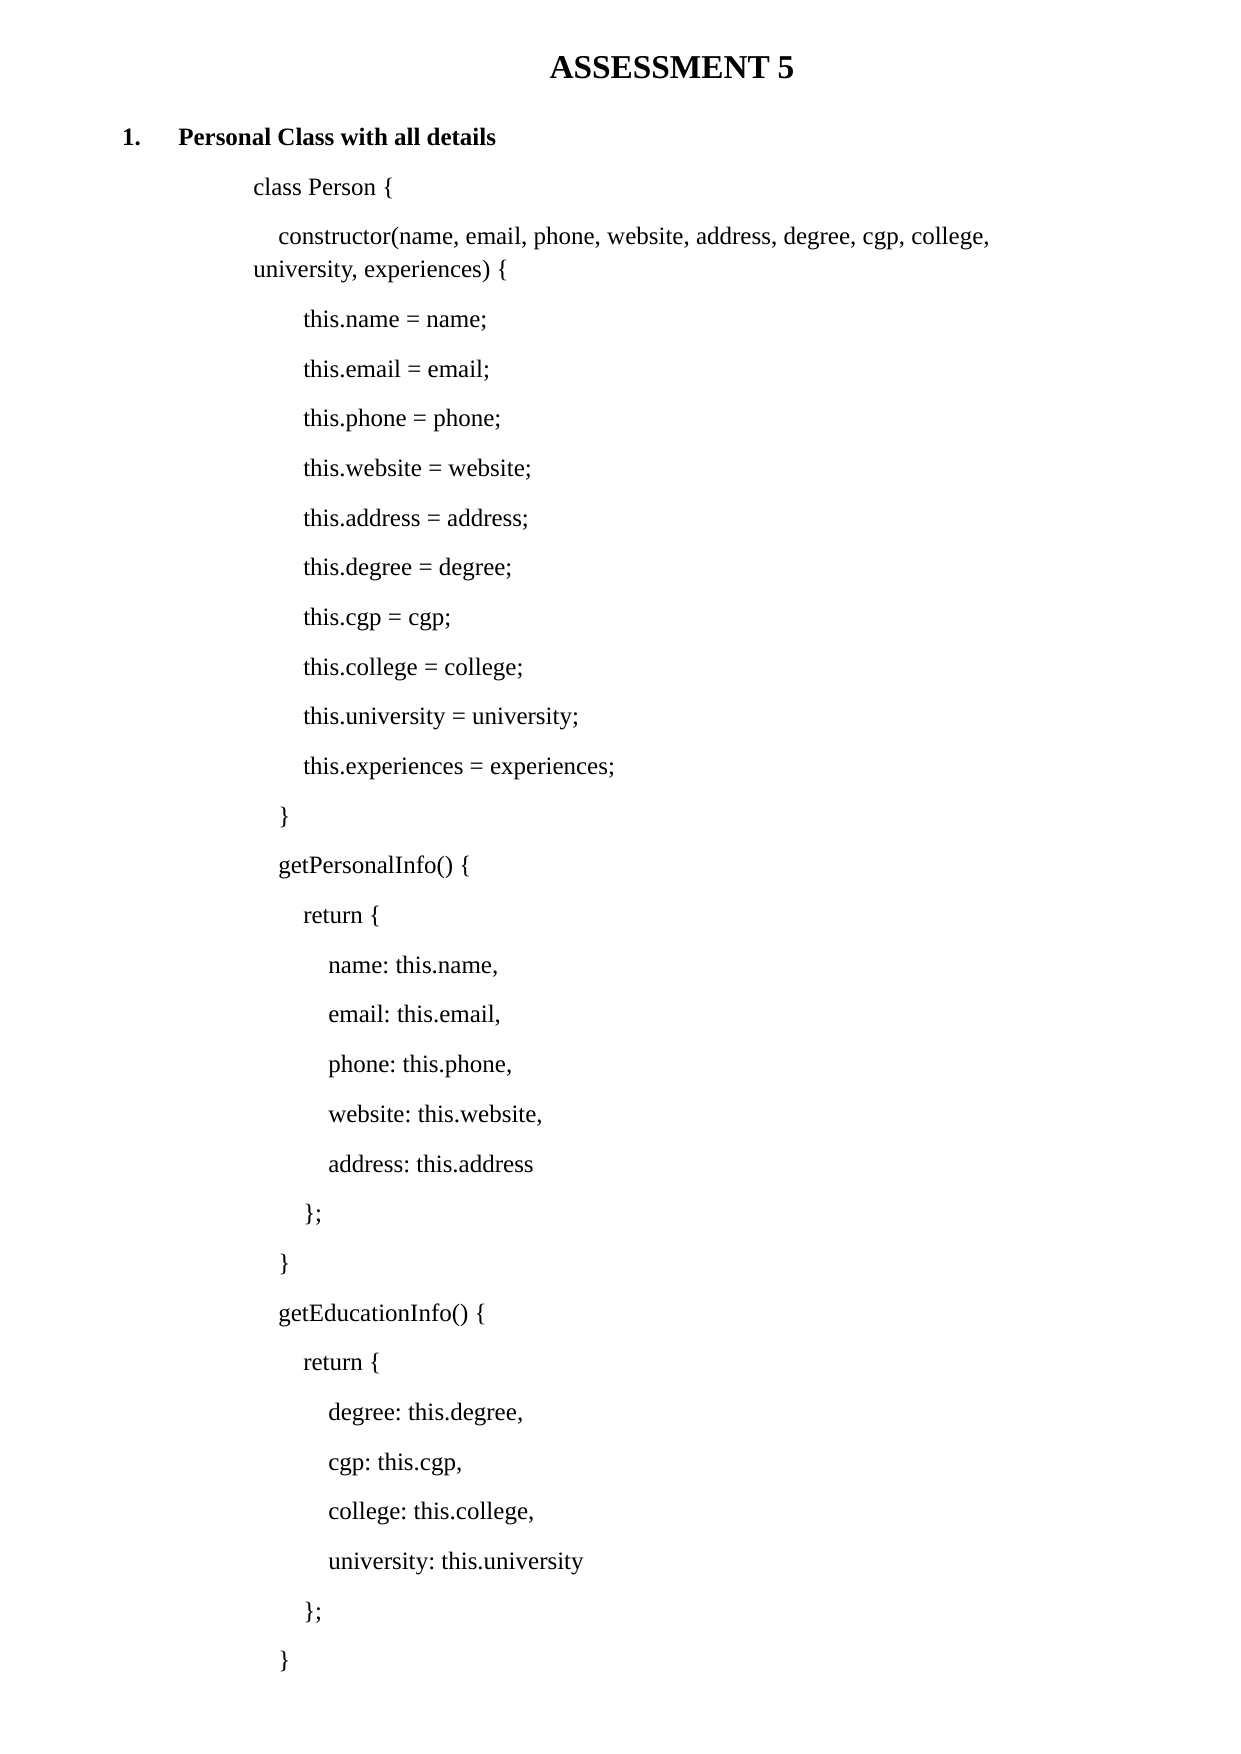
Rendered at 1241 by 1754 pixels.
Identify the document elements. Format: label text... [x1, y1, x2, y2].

text class Person { [253, 172, 1090, 200]
text email: this.email, [253, 999, 1090, 1028]
text this.cgp = cgp; [253, 602, 1090, 631]
text degree: this.degree, [253, 1397, 1090, 1426]
text cgp: this.cgp, [253, 1447, 1090, 1476]
list Personal Class with all details [122, 122, 1090, 151]
text name: this.name, [253, 950, 1090, 979]
text this.phone = phone; [253, 403, 1090, 432]
text getPersonalInfo() { [253, 851, 1090, 879]
text getEducationInfo() { [253, 1298, 1090, 1326]
text website: this.website, [253, 1099, 1090, 1128]
text return { [253, 900, 1090, 929]
text } [253, 801, 1090, 829]
text this.degree = degree; [253, 552, 1090, 581]
text phone: this.phone, [253, 1049, 1090, 1078]
text this.address = address; [253, 503, 1090, 531]
text return { [253, 1347, 1090, 1376]
text this.name = name; [253, 304, 1090, 333]
text } [253, 1646, 1090, 1674]
text this.college = college; [253, 652, 1090, 681]
text }; [253, 1596, 1090, 1624]
text this.email = email; [253, 354, 1090, 382]
text }; [253, 1198, 1090, 1227]
text this.website = website; [253, 453, 1090, 482]
text constructor(name, email, phone, website, address, degree, cgp, college, university, experiences) { [253, 221, 1090, 283]
text college: this.college, [253, 1496, 1090, 1525]
text university: this.university [253, 1546, 1090, 1575]
text } [253, 1248, 1090, 1277]
text this.university = university; [253, 701, 1090, 730]
text address: this.address [253, 1149, 1090, 1177]
text this.experiences = experiences; [253, 751, 1090, 780]
